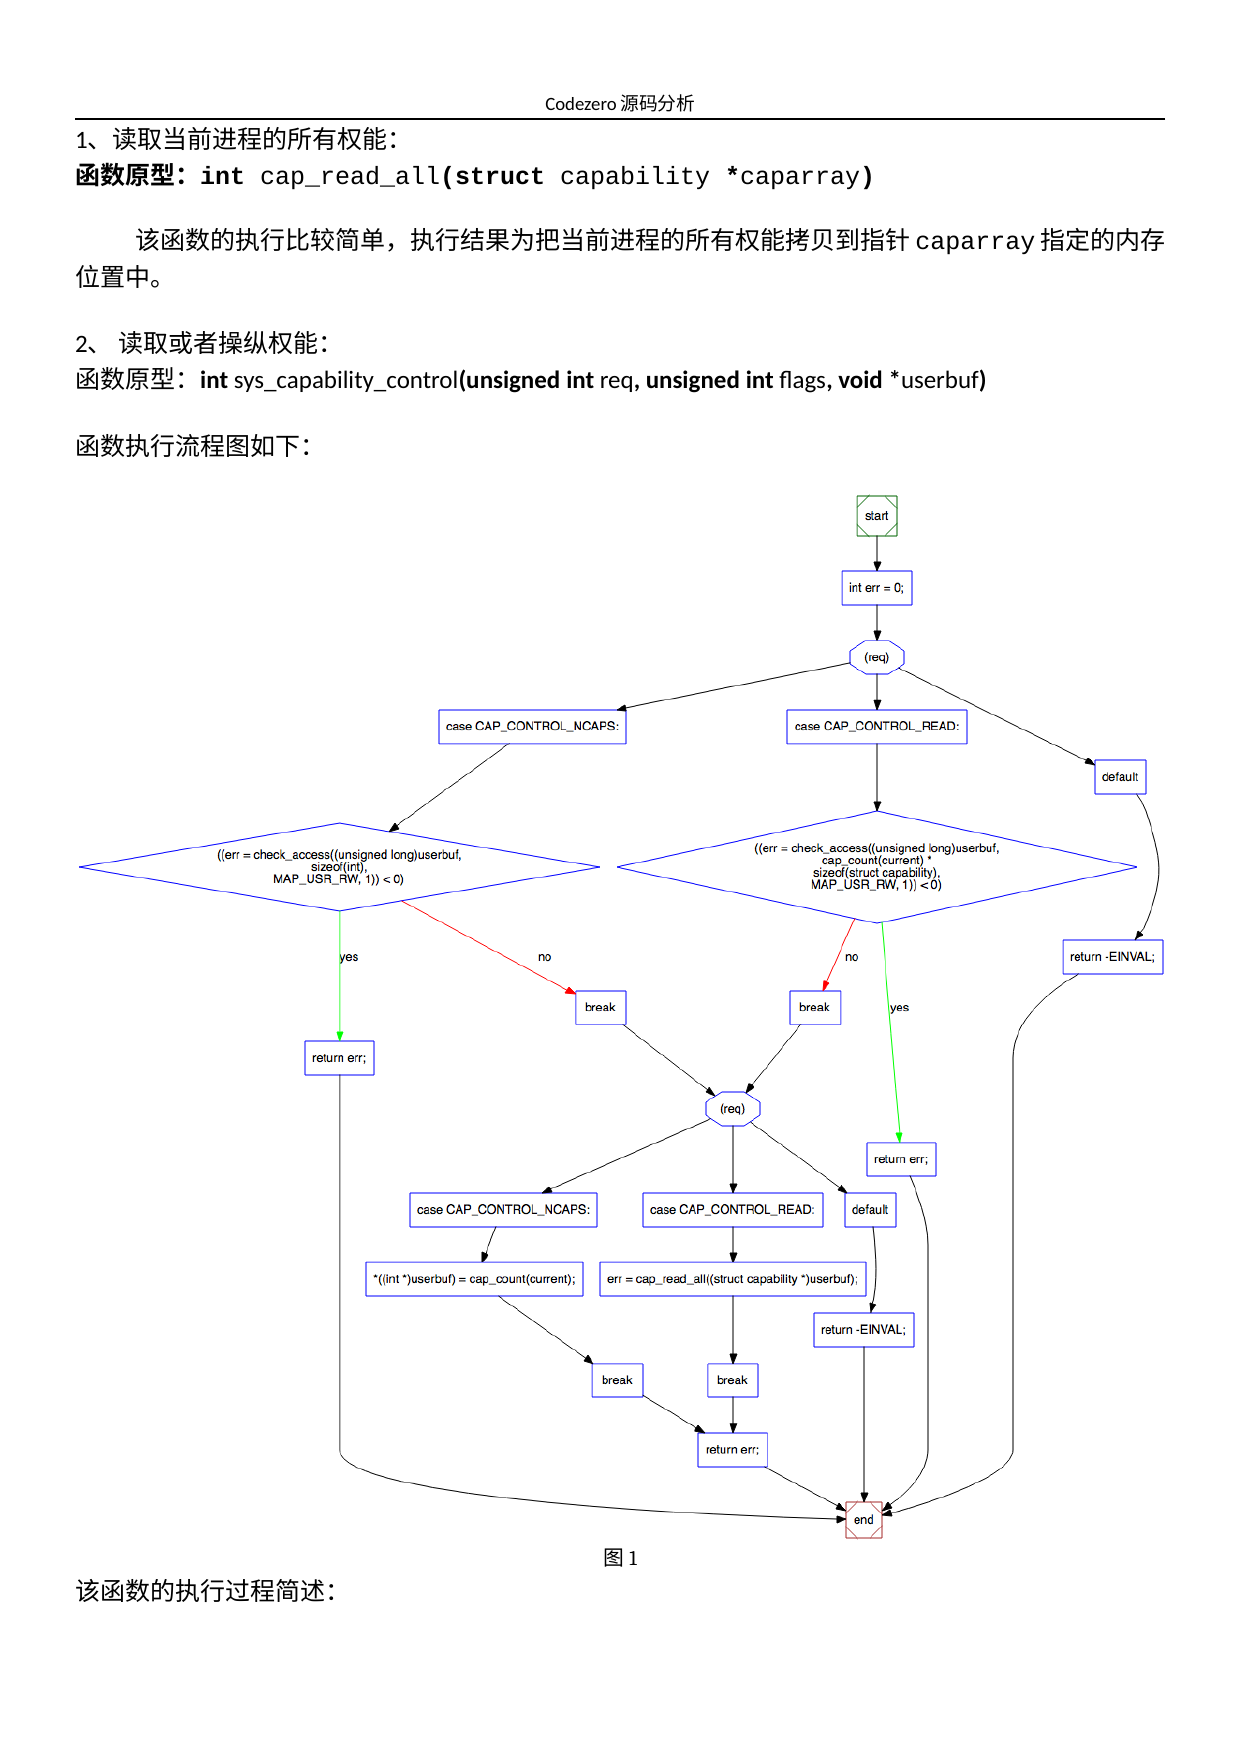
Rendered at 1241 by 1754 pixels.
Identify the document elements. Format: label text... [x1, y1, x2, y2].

text 函数原型：int sys_capability_control(unsigned int req, unsigned int flags, void *userbuf) [75, 360, 1165, 396]
text 该函数的执行过程简述： [75, 1572, 1165, 1608]
text 函数原型：int cap_read_all(struct capability *caparray) [75, 156, 1165, 192]
list 读取或者操纵权能： [75, 324, 1165, 360]
text 该函数的执行比较简单，执行结果为把当前进程的所有权能拷贝到指针caparray指定的内存位置中。 [75, 221, 1165, 293]
text 1、读取当前进程的所有权能： [75, 120, 1165, 156]
picture [75, 493, 1166, 1542]
text 图 1 [75, 1542, 1165, 1572]
text 函数执行流程图如下： [75, 427, 1165, 463]
